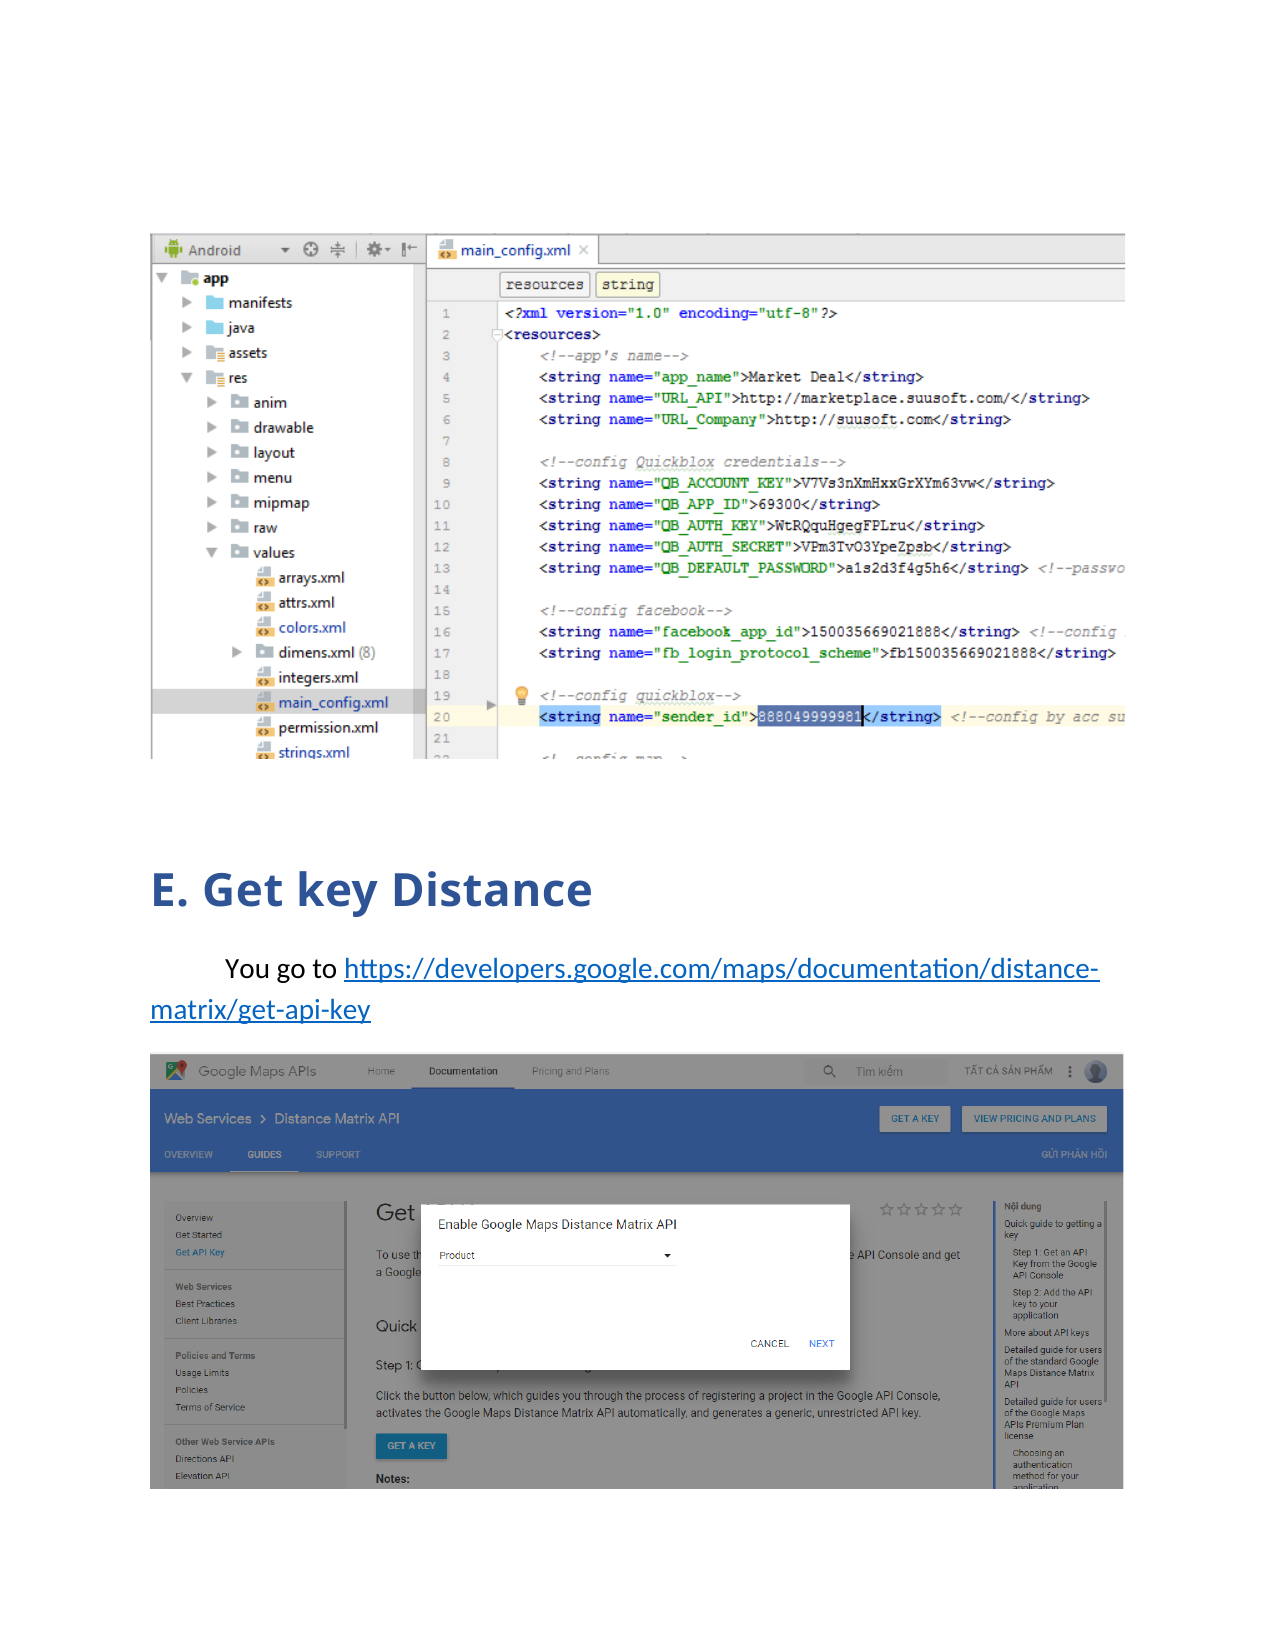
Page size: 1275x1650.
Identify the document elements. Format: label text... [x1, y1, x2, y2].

picture [150, 233, 1125, 759]
picture [150, 1052, 1124, 1489]
text You go to https://developers.google.com/maps/documentation/distance-matrix/get-api-key [150, 950, 1125, 1026]
text E. Get key Distance [150, 857, 1125, 920]
